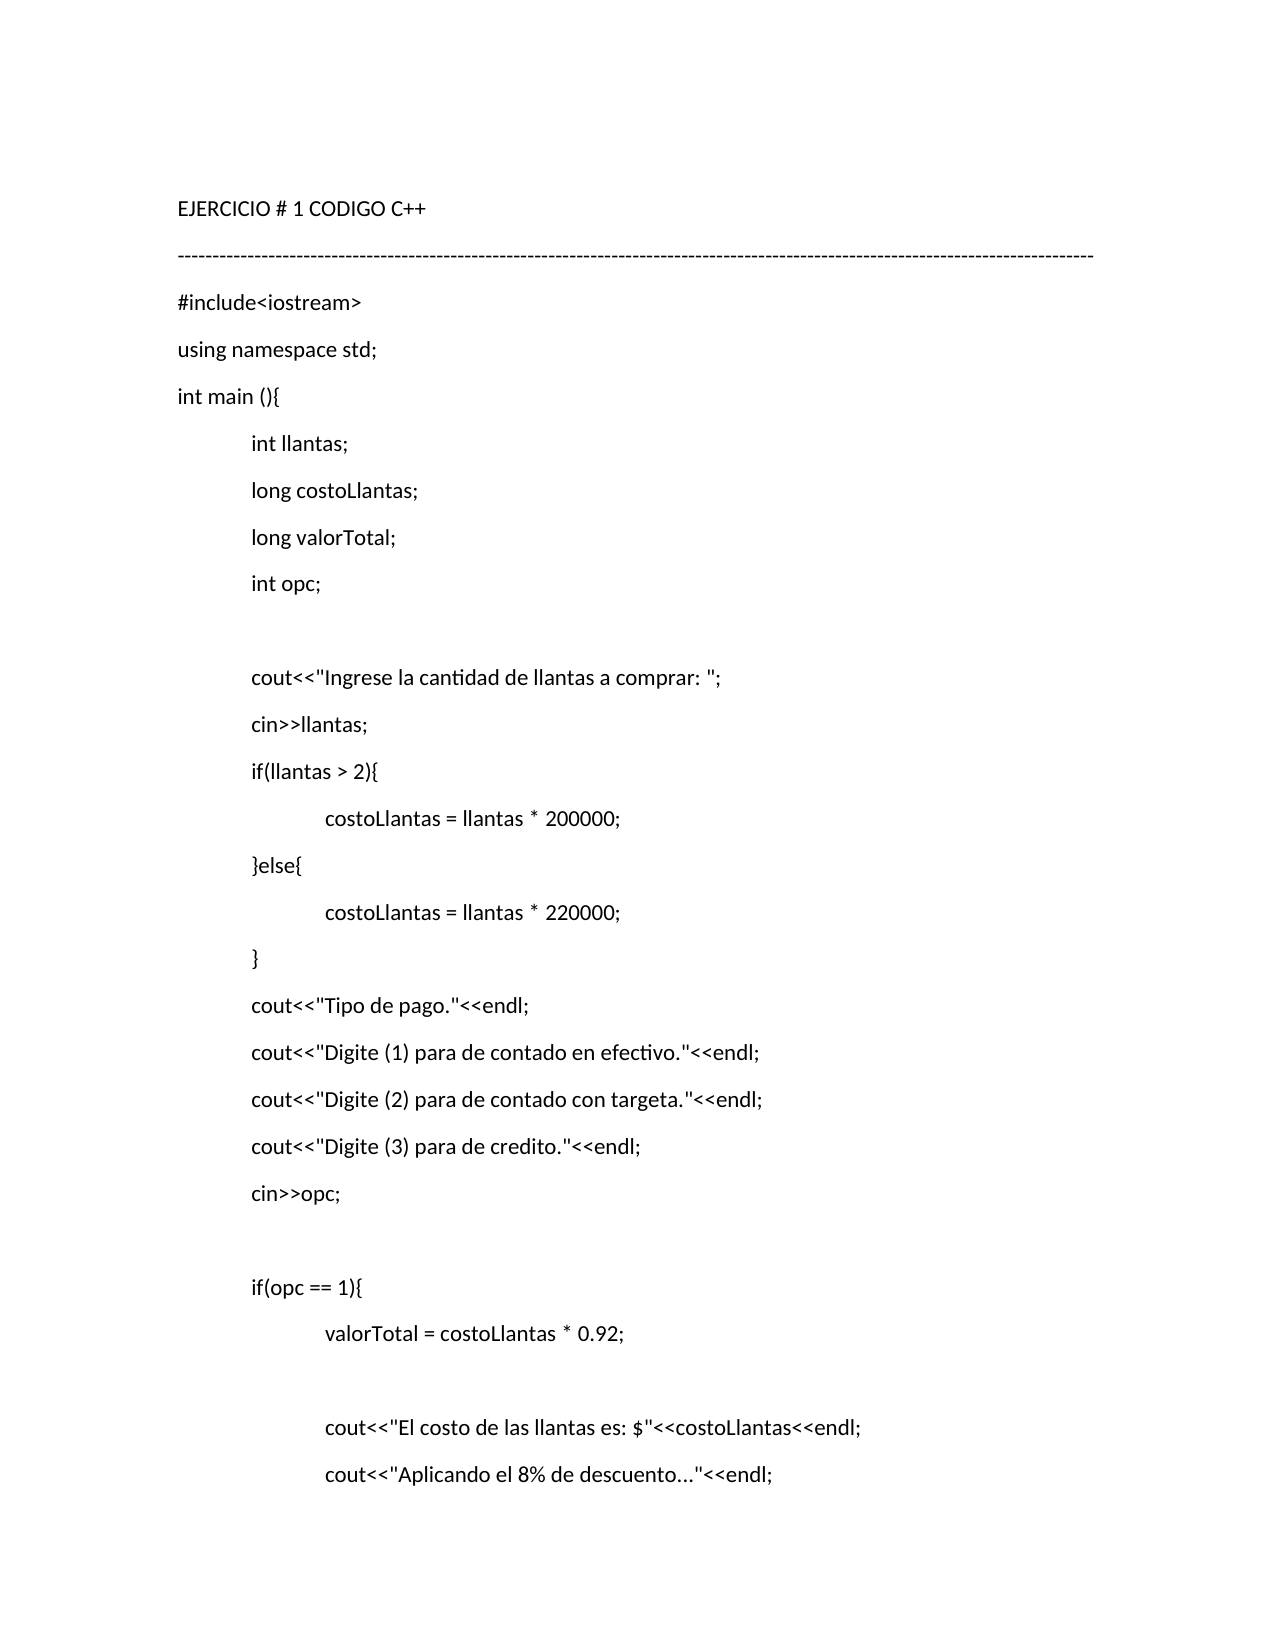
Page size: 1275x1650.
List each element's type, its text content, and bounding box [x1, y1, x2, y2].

text #include<iostream> [177, 288, 1098, 316]
text }else{ [177, 851, 1098, 879]
text int opc; [177, 569, 1098, 597]
text cout<<"Digite (2) para de contado con targeta."<<endl; [177, 1085, 1098, 1113]
text cout<<"Digite (1) para de contado en efectivo."<<endl; [177, 1038, 1098, 1066]
text costoLlantas = llantas * 220000; [177, 898, 1098, 926]
text cout<<"Digite (3) para de credito."<<endl; [177, 1132, 1098, 1160]
text cout<<"El costo de las llantas es: $"<<costoLlantas<<endl; [177, 1413, 1098, 1441]
text int main (){ [177, 382, 1098, 410]
text EJERCICIO # 1 CODIGO C++ [177, 194, 1098, 222]
text int llantas; [177, 429, 1098, 457]
text cin>>opc; [177, 1179, 1098, 1207]
text using namespace std; [177, 335, 1098, 363]
text cout<<"Aplicando el 8% de descuento..."<<endl; [177, 1460, 1098, 1488]
text valorTotal = costoLlantas * 0.92; [177, 1319, 1098, 1347]
text cout<<"Ingrese la cantidad de llantas a comprar: "; [177, 663, 1098, 691]
text cout<<"Tipo de pago."<<endl; [177, 991, 1098, 1019]
text ----------------------------------------------------------------------------------------------------------------------------------- [177, 241, 1098, 269]
text cin>>llantas; [177, 710, 1098, 738]
text } [177, 944, 1098, 972]
text costoLlantas = llantas * 200000; [177, 804, 1098, 832]
text long costoLlantas; [177, 476, 1098, 504]
text if(llantas > 2){ [177, 757, 1098, 785]
text if(opc == 1){ [177, 1273, 1098, 1301]
text long valorTotal; [177, 523, 1098, 551]
